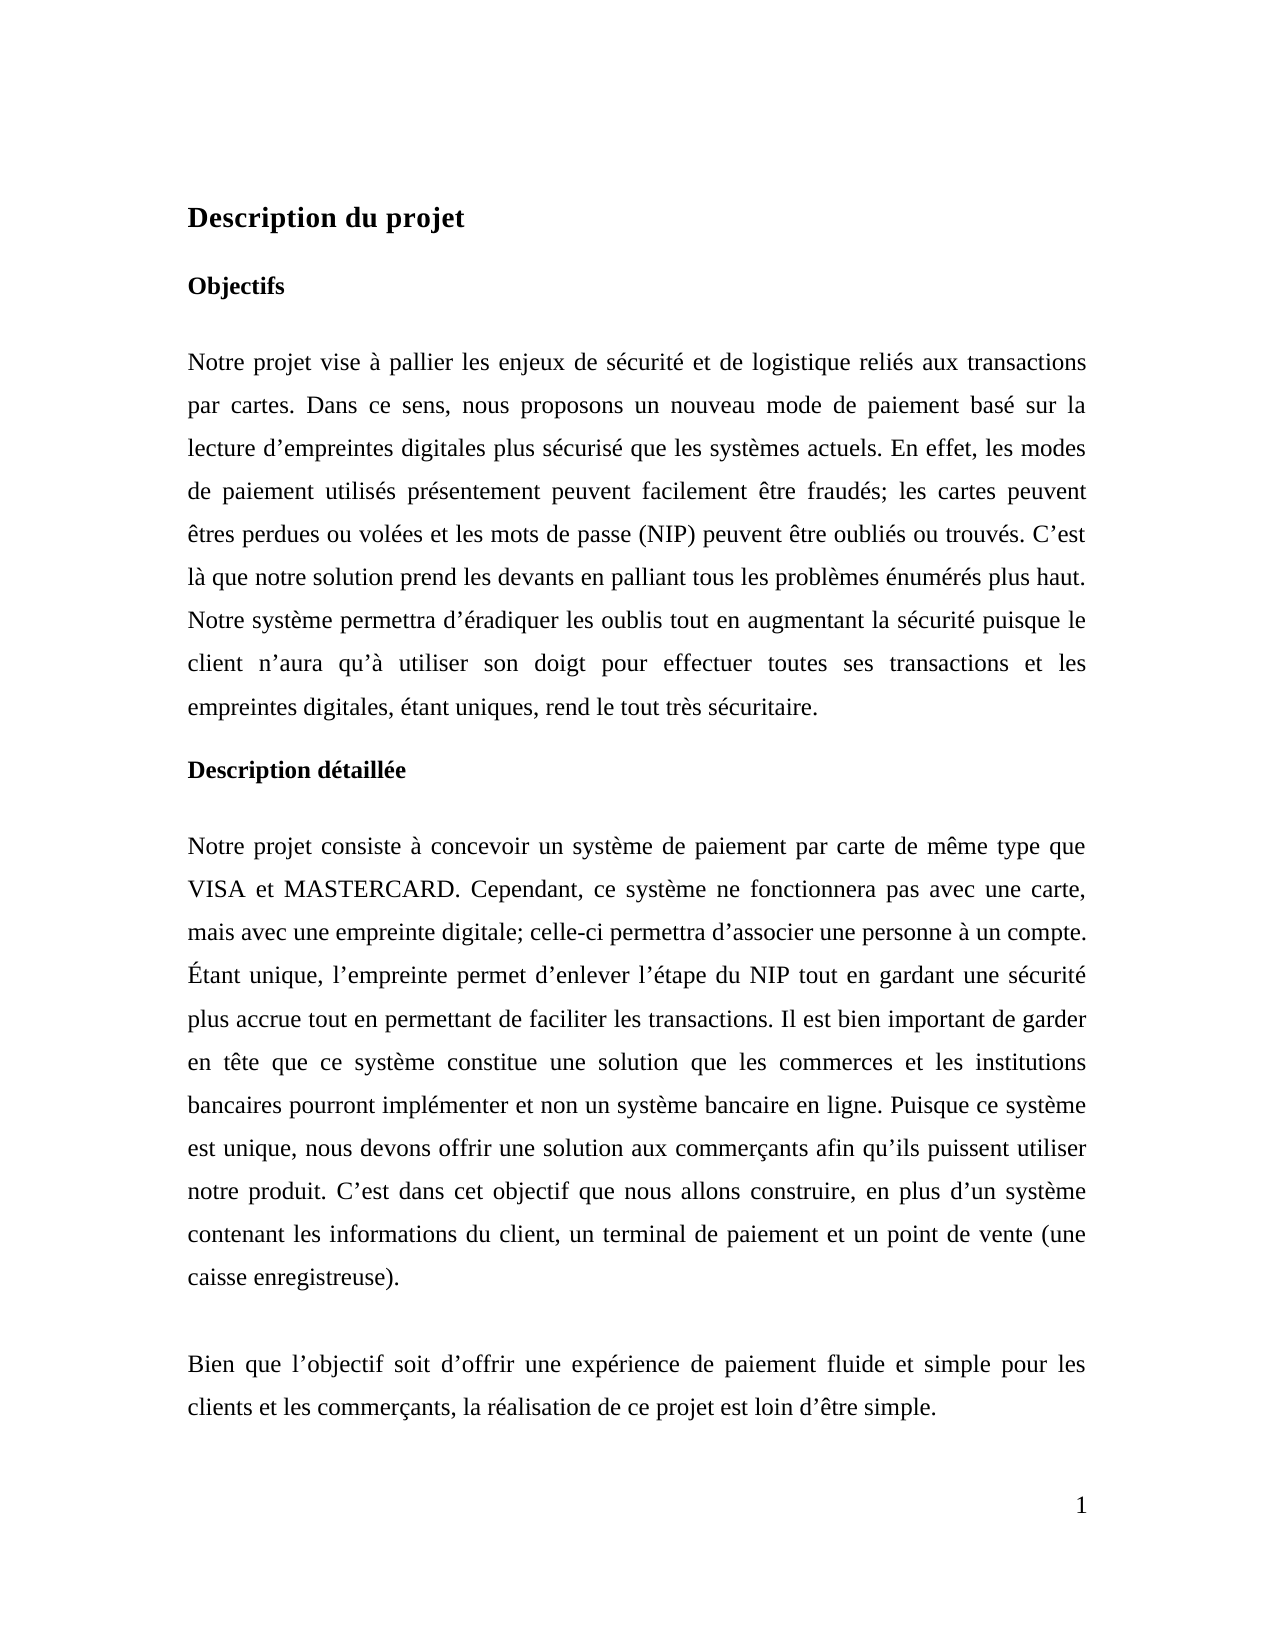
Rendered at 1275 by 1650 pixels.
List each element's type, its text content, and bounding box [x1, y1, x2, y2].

text Bien que l’objectif soit d’offrir une expérience de paiement fluide et simple pour les clients et les commerçants, la réalisation de ce projet est loin d’être simple. [187, 1349, 1087, 1421]
text Notre projet vise à pallier les enjeux de sécurité et de logistique reliés aux transactions par cartes. Dans ce sens, nous proposons un nouveau mode de paiement basé sur la lecture d’empreintes digitales plus sécurisé que les systèmes actuels. En effet, les modes de paiement utilisés présentement peuvent facilement être fraudés; les cartes peuvent êtres perdues ou volées et les mots de passe (NIP) peuvent être oubliés ou trouvés. C’est là que notre solution prend les devants en palliant tous les problèmes énumérés plus haut. Notre système permettra d’éradiquer les oublis tout en augmentant la sécurité puisque le client n’aura qu’à utiliser son doigt pour effectuer toutes ses transactions et les empreintes digitales, étant uniques, rend le tout très sécuritaire. [187, 347, 1087, 720]
subtitle Description du projet [187, 200, 1087, 233]
text Notre projet consiste à concevoir un système de paiement par carte de même type que VISA et MASTERCARD. Cependant, ce système ne fonctionnera pas avec une carte, mais avec une empreinte digitale; celle-ci permettra d’associer une personne à un compte. Étant unique, l’empreinte permet d’enlever l’étape du NIP tout en gardant une sécurité plus accrue tout en permettant de faciliter les transactions. Il est bien important de garder en tête que ce système constitue une solution que les commerces et les institutions bancaires pourront implémenter et non un système bancaire en ligne. Puisque ce système est unique, nous devons offrir une solution aux commerçants afin qu’ils puissent utiliser notre produit. C’est dans cet objectif que nous allons construire, en plus d’un système contenant les informations du client, un terminal de paiement et un point de vente (une caisse enregistreuse). [187, 831, 1087, 1291]
subtitle Objectifs [187, 271, 1087, 300]
subtitle Description détaillée [187, 756, 1087, 784]
